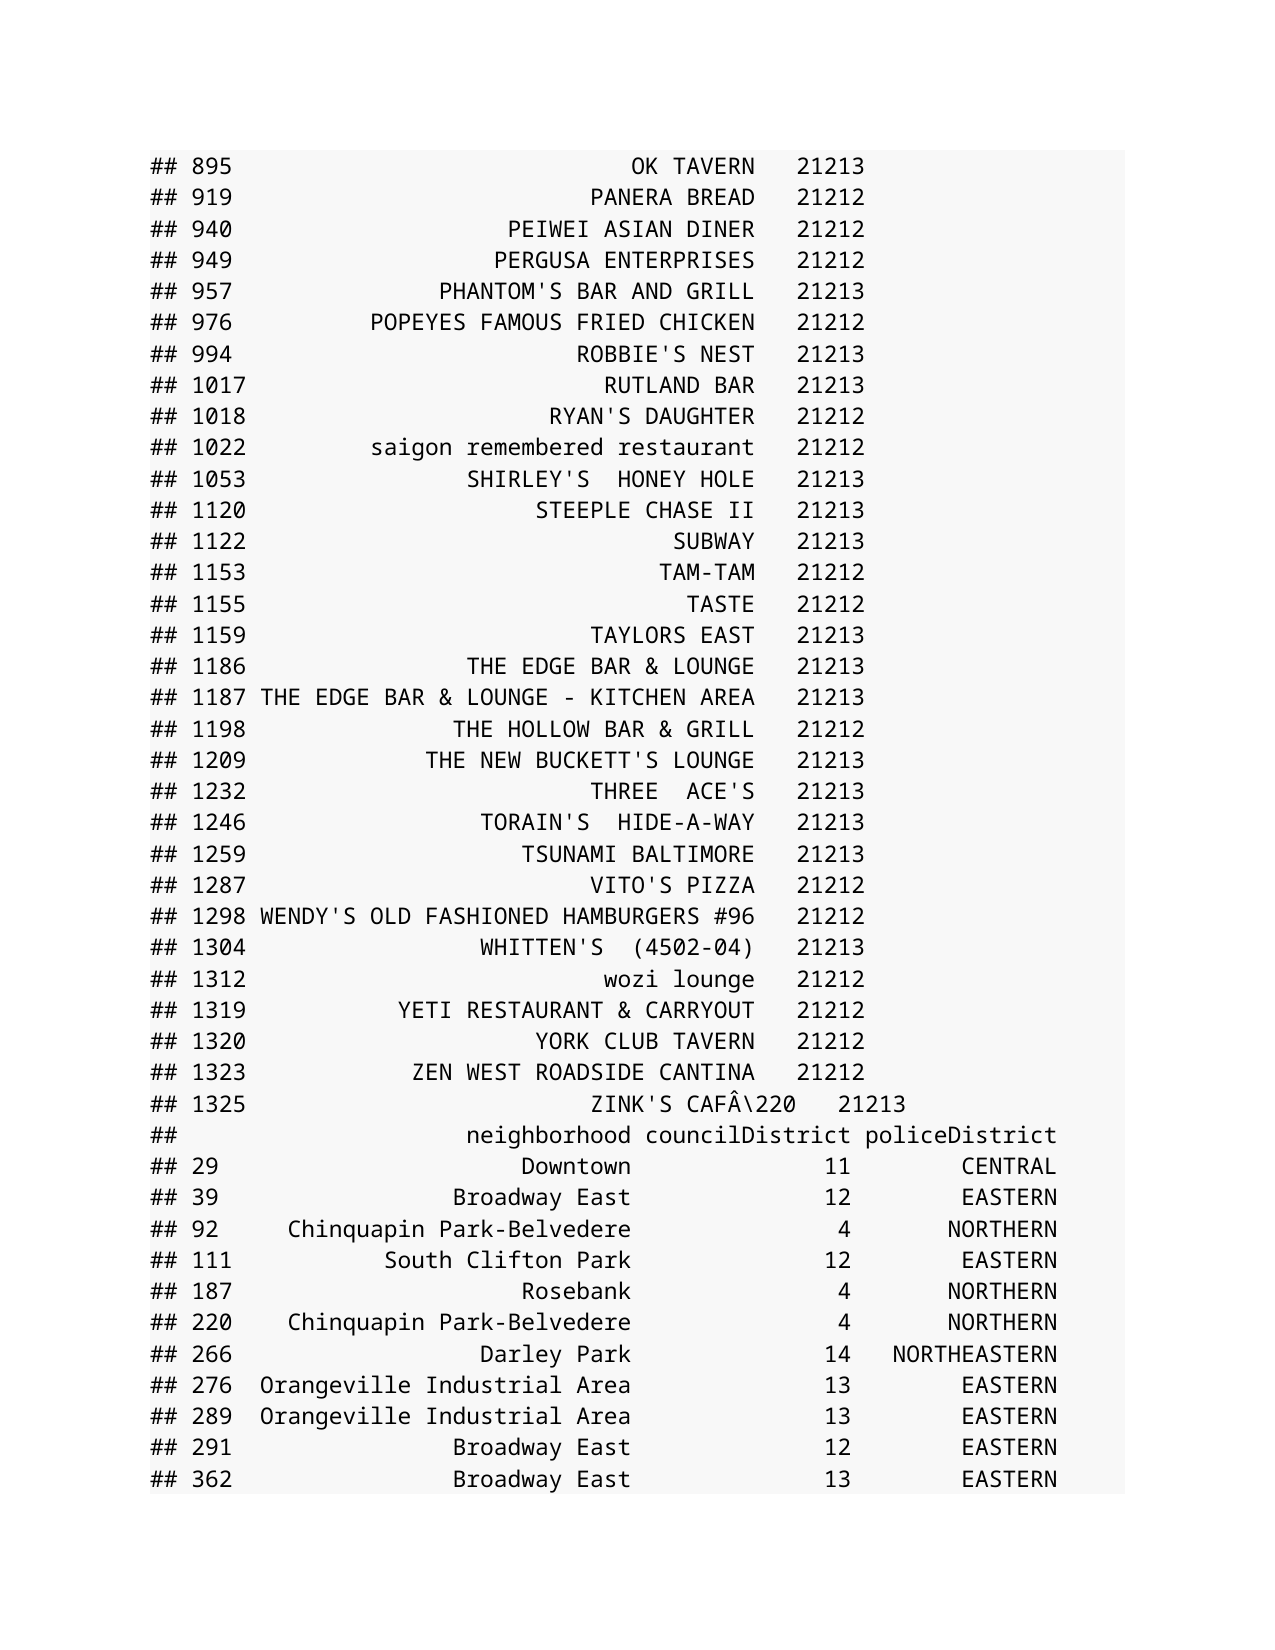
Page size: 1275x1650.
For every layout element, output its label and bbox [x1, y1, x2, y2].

text [150, 150, 1125, 1494]
